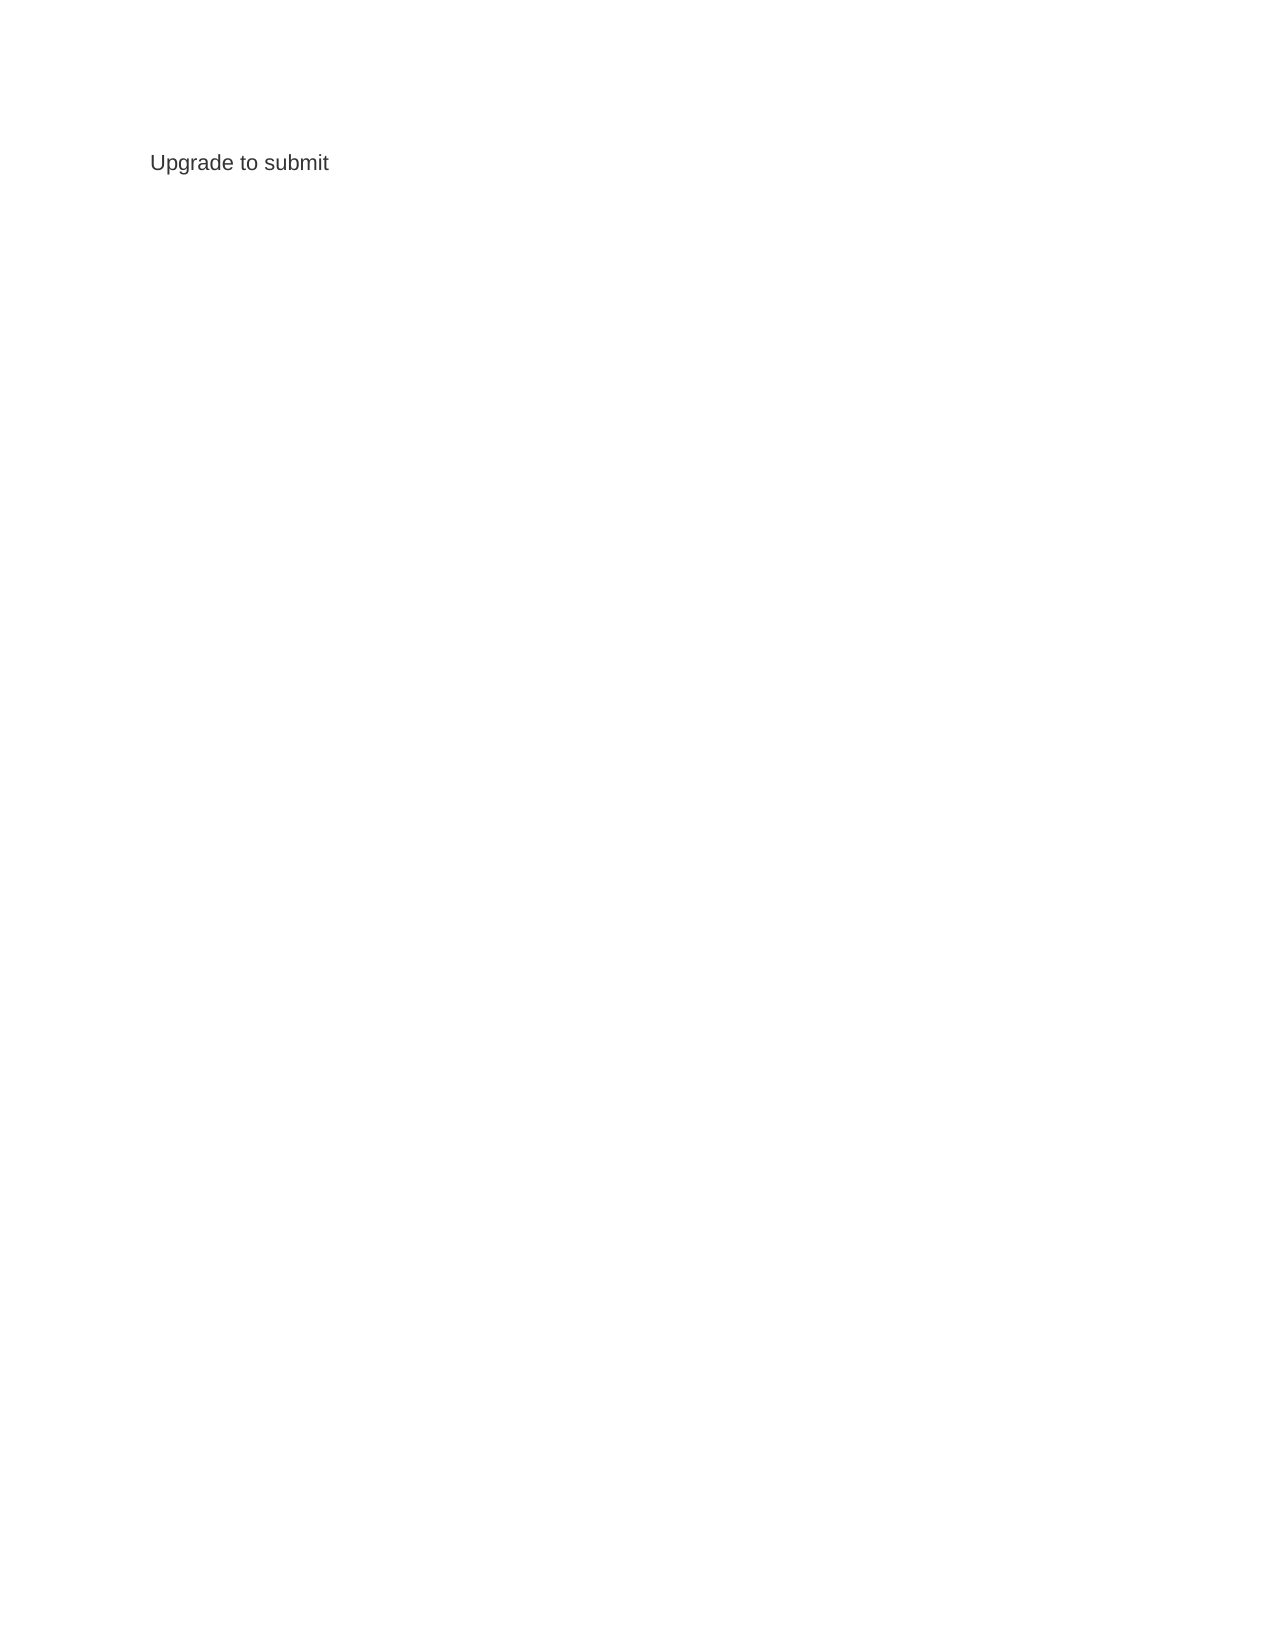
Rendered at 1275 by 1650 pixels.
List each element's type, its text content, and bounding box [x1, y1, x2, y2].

text Upgrade to submit [150, 150, 1125, 175]
